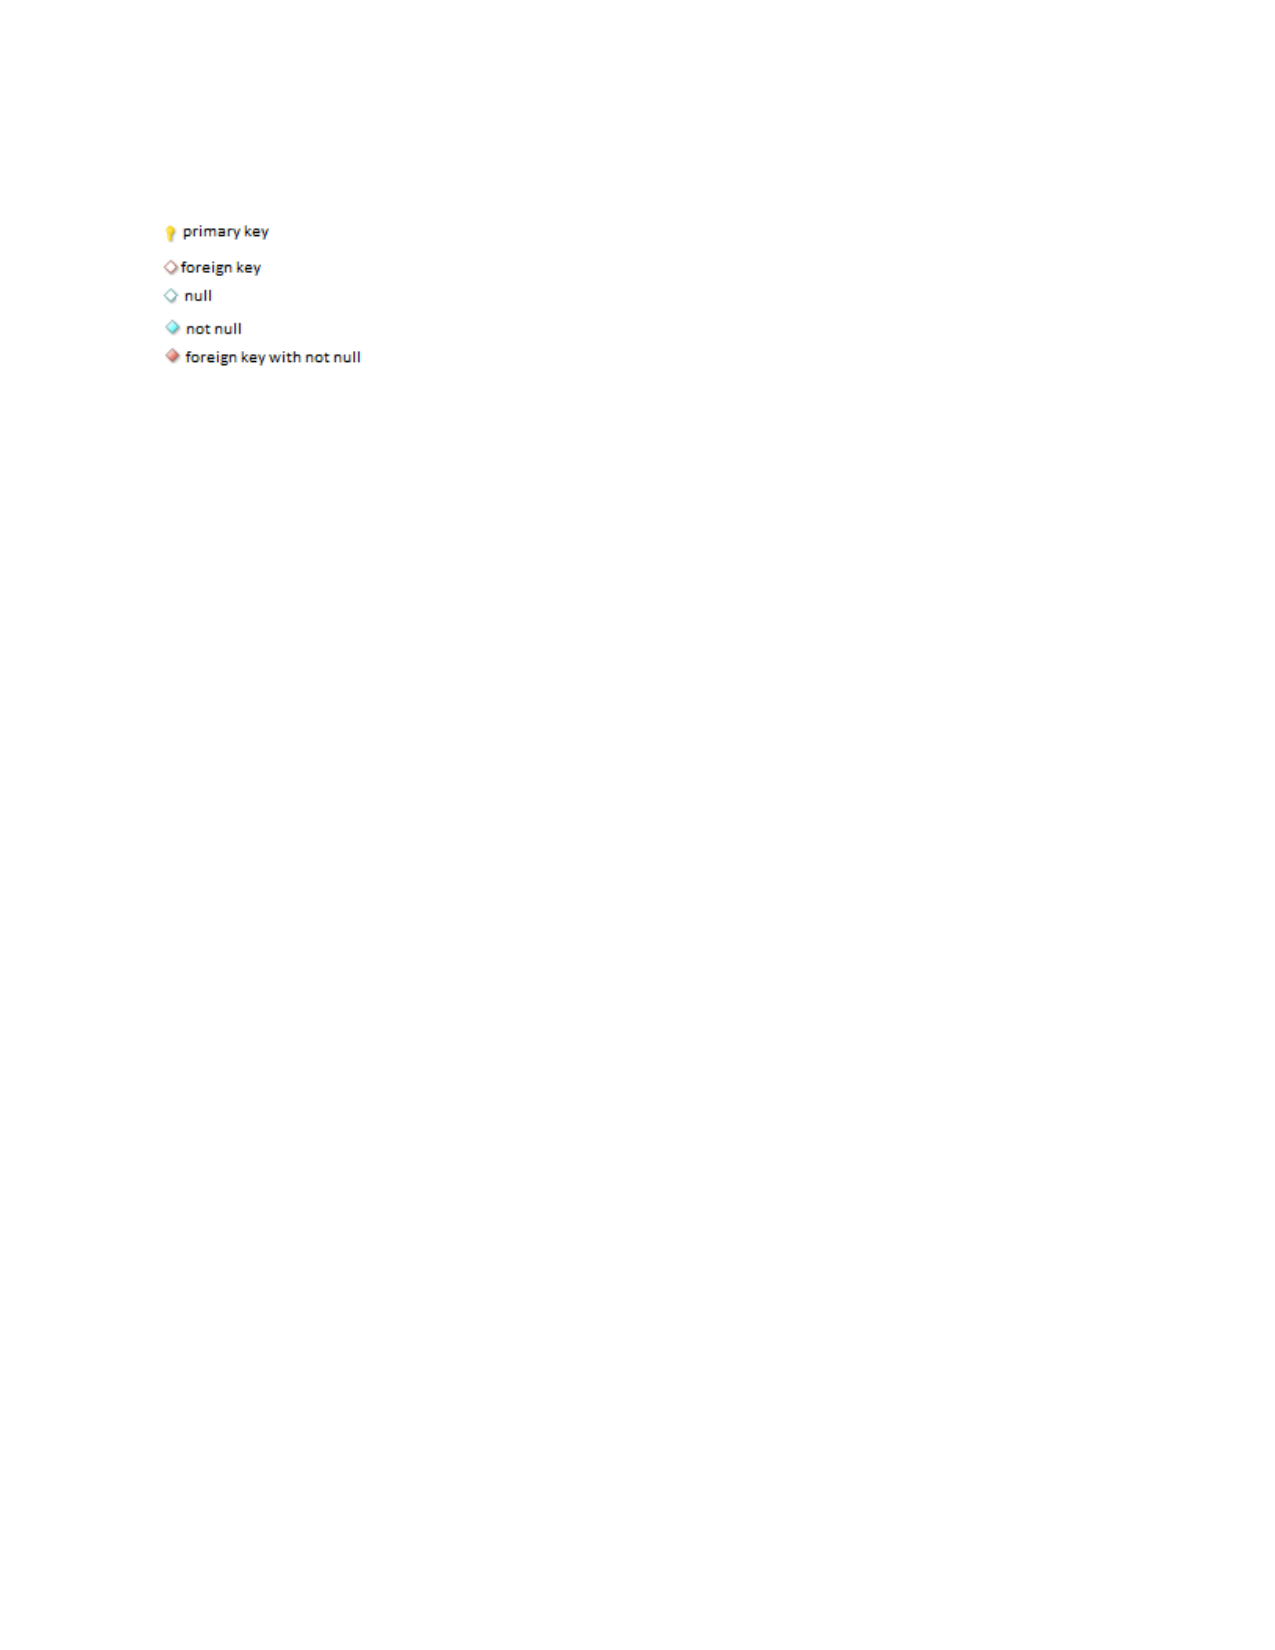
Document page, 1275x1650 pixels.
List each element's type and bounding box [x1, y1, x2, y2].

picture [150, 203, 385, 424]
